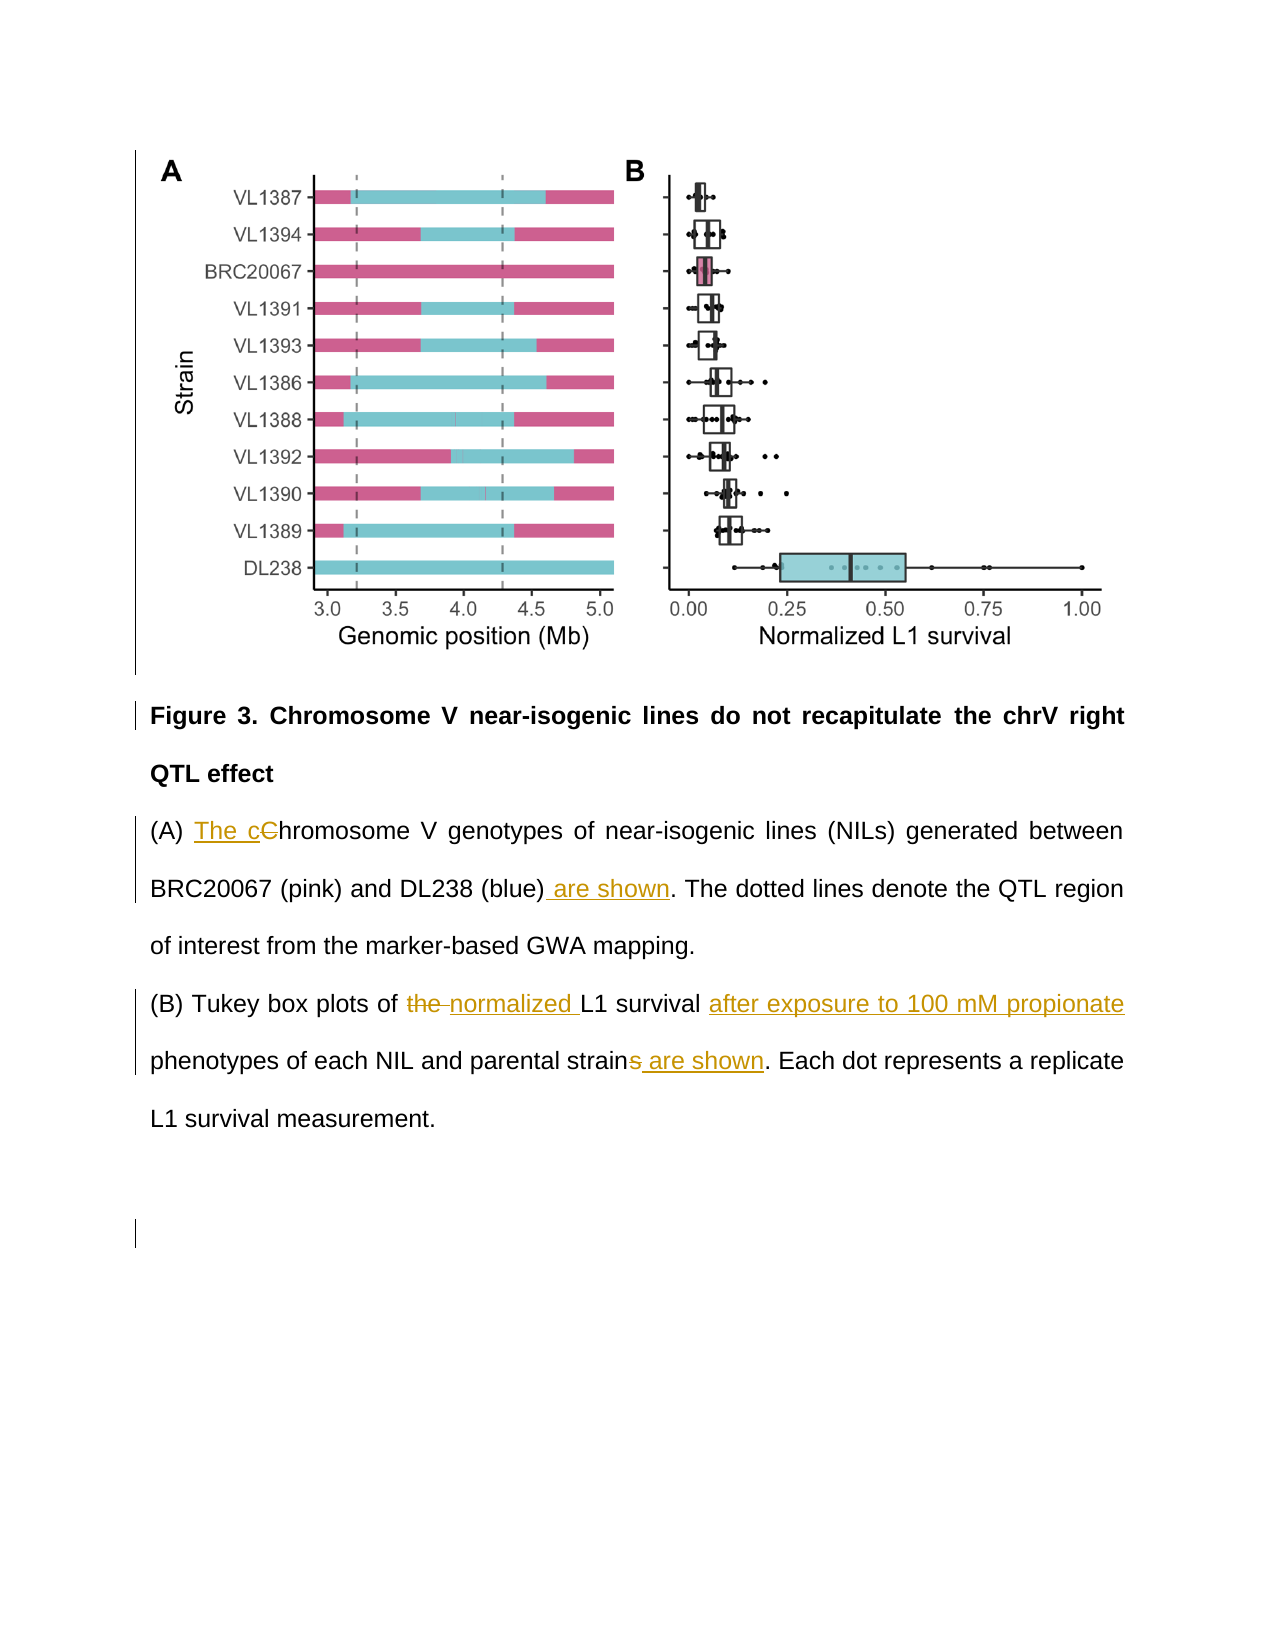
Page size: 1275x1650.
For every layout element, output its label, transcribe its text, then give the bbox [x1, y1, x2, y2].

text (B) Tukey box plots of L1 survival phenotypes of each NIL and parental strain. Each dot represents a replicate L1 survival measurement. [150, 989, 1125, 1133]
text Figure 3. Chromosome V near-isogenic lines do not recapitulate the chrV right QTL effect [150, 701, 1125, 788]
picture [150, 150, 1125, 675]
text (A) hromosome V genotypes of near-isogenic lines (NILs) generated between BRC20067 (pink) and DL238 (blue). The dotted lines denote the QTL region of interest from the marker-based GWA mapping. [150, 816, 1125, 960]
